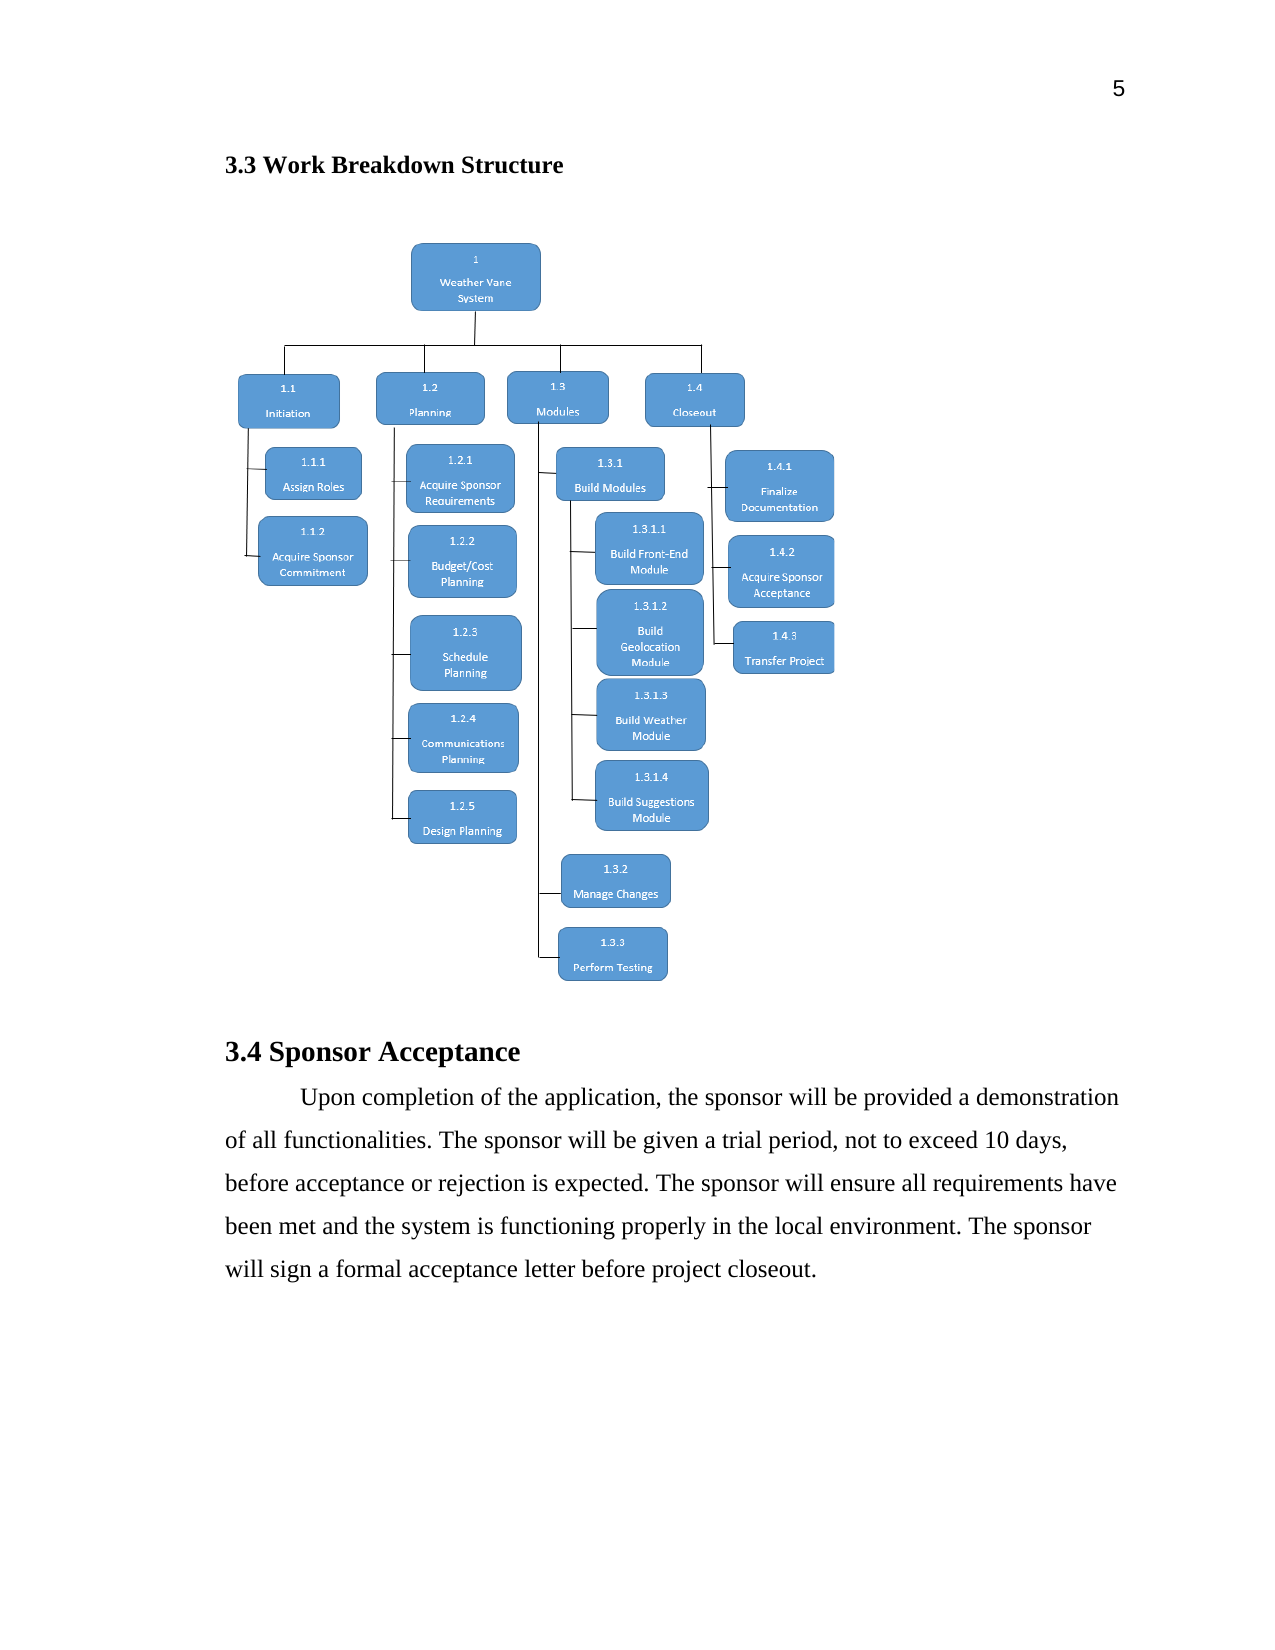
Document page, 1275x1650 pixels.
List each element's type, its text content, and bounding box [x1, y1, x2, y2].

picture [225, 231, 835, 982]
text 3.4 Sponsor Acceptance Upon completion of the application, the sponsor will be provided a demonstration of all functionalities. The sponsor will be given a trial period, not to exceed 10 days, before acceptance or rejection is expected. The sponsor will ensure all requirements have been met and the system is functioning properly in the local environment. The sponsor will sign a formal acceptance letter before project closeout. [225, 1034, 1125, 1283]
